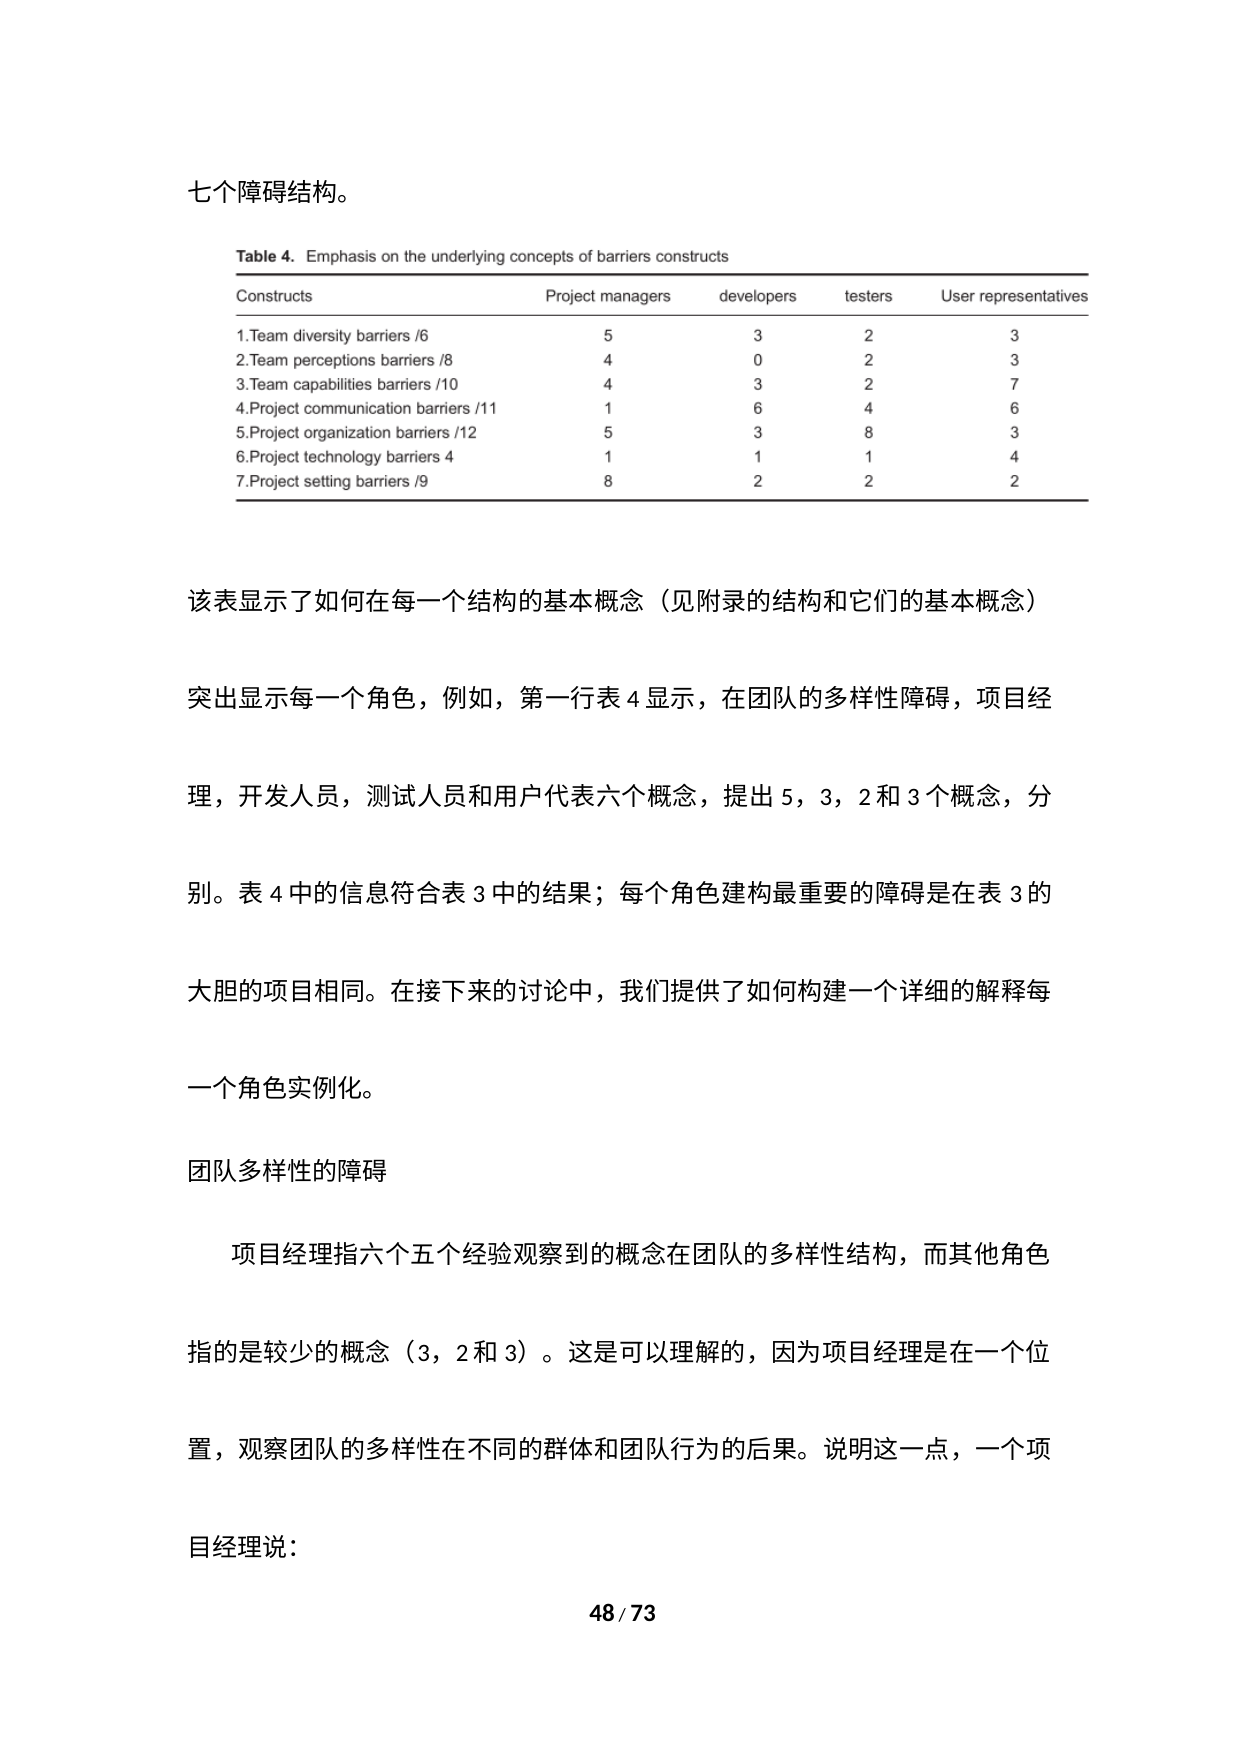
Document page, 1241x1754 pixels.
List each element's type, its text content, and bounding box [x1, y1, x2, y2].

text 团队多样性的障碍 [187, 1137, 1053, 1202]
picture [231, 241, 1097, 504]
text 项目经理指六个五个经验观察到的概念在团队的多样性结构，而其他角色指的是较少的概念（3，2和3）。这是可以理解的，因为项目经理是在一个位置，观察团队的多样性在不同的群体和团队行为的后果。说明这一点，一个项目经理说： [187, 1220, 1053, 1578]
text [187, 158, 1053, 223]
